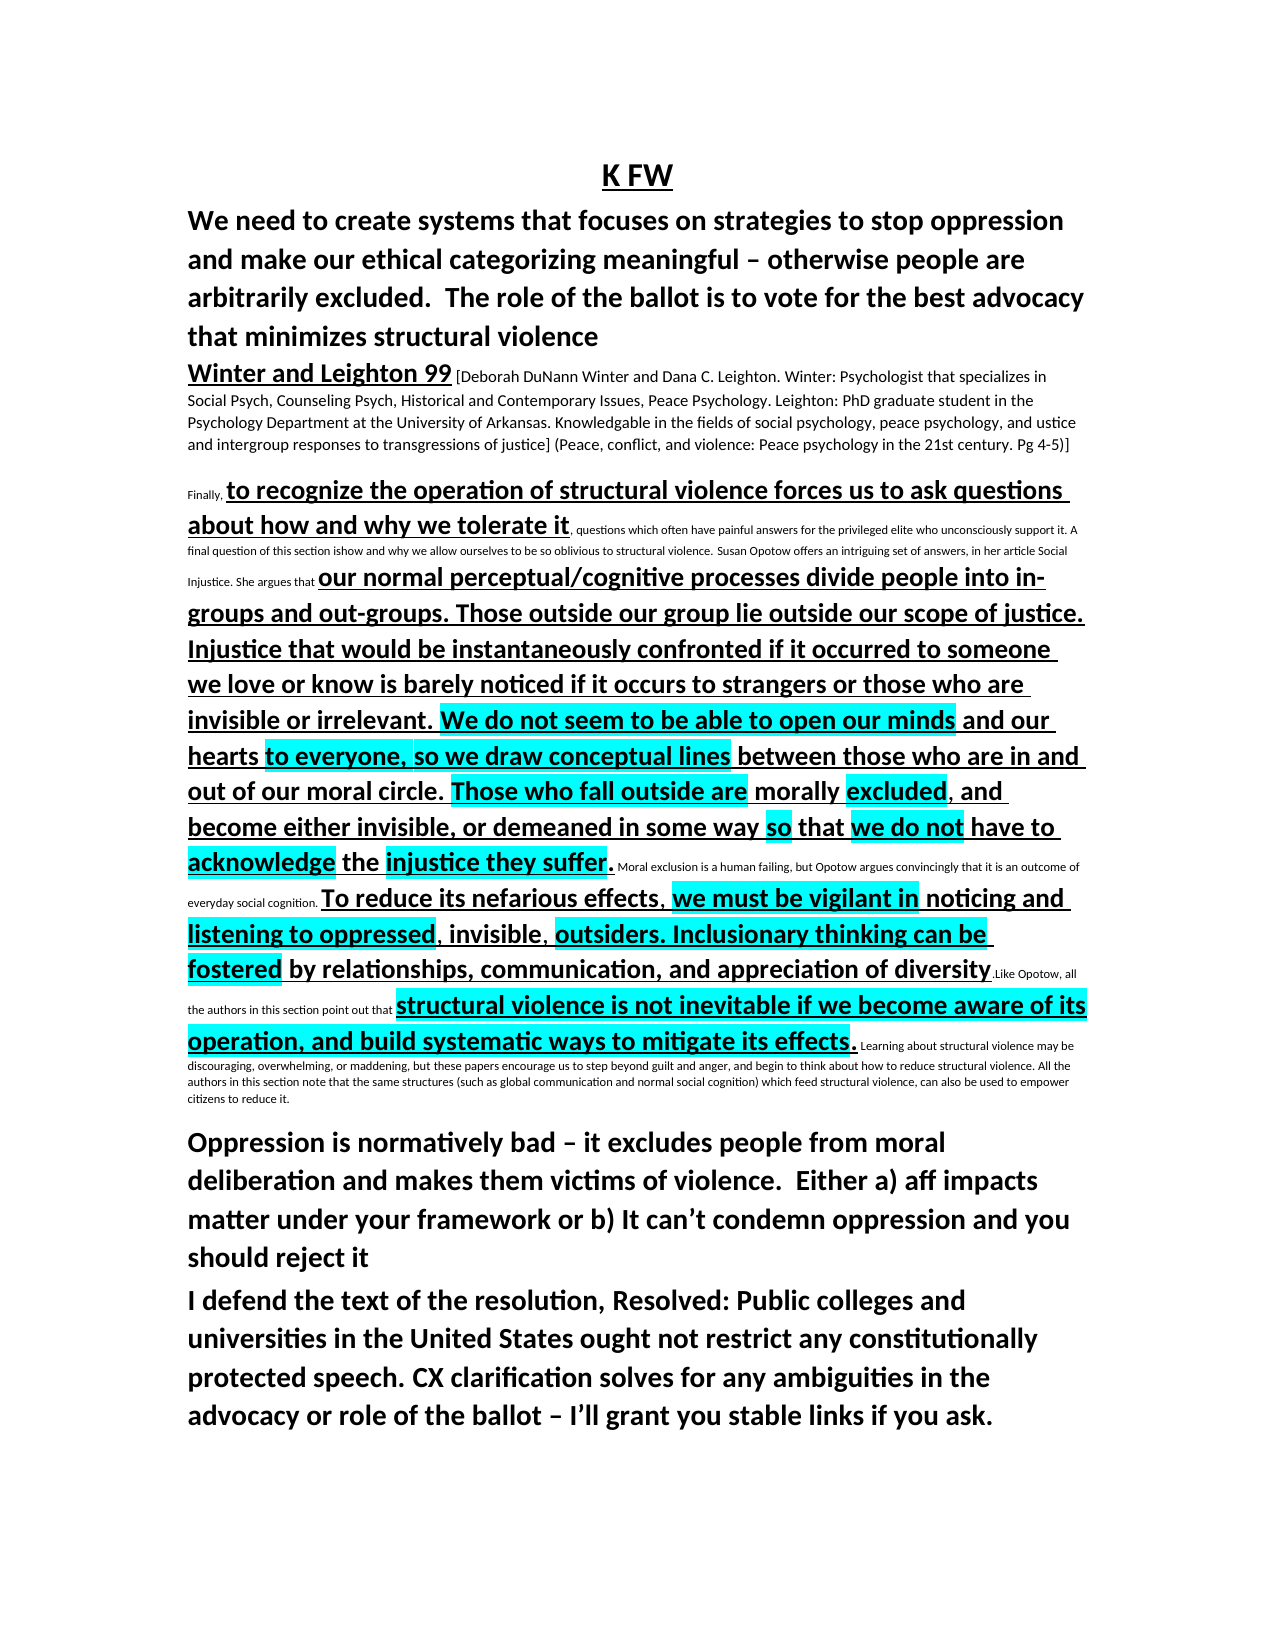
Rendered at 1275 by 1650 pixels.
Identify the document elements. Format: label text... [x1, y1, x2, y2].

text Winter and Leighton 99 [Deborah DuNann Winter and Dana C. Leighton. Winter: Psychologist that specializes in Social Psych, Counseling Psych, Historical and Contemporary Issues, Peace Psychology. Leighton: PhD graduate student in the Psychology Department at the University of Arkansas. Knowledgable in the fields of social psychology, peace psychology, and ustice and intergroup responses to transgressions of justice] (Peace, conflict, and violence: Peace psychology in the 21st century. Pg 4-5)] [187, 356, 1087, 455]
subtitle Oppression is normatively bad – it excludes people from moral deliberation and makes them victims of violence. Either a) aff impacts matter under your framework or b) It can’t condemn oppression and you should reject it [187, 1124, 1087, 1275]
subtitle I defend the text of the resolution, Resolved: Public colleges and universities in the United States ought not restrict any constitutionally protected speech. CX clarification solves for any ambiguities in the advocacy or role of the ballot – I’ll grant you stable links if you ask. [187, 1282, 1087, 1433]
text Finally, to recognize the operation of structural violence forces us to ask questions about how and why we tolerate it, questions which often have painful answers for the privileged elite who unconsciously support it. A final question of this section ishow and why we allow ourselves to be so oblivious to structural violence. Susan Opotow offers an intriguing set of answers, in her article Social Injustice. She argues that our normal perceptual/cognitive processes divide people into in-groups and out-groups. Those outside our group lie outside our scope of justice. Injustice that would be instantaneously confronted if it occurred to someone we love or know is barely noticed if it occurs to strangers or those who are invisible or irrelevant. We do not seem to be able to open our minds and our hearts to everyone, so we draw conceptual lines between those who are in and out of our moral circle. Those who fall outside are morally excluded, and become either invisible, or demeaned in some way so that we do not have to acknowledge the injustice they suffer. Moral exclusion is a human failing, but Opotow argues convincingly that it is an outcome of everyday social cognition. To reduce its nefarious effects, we must be vigilant in noticing and listening to oppressed, invisible, outsiders. Inclusionary thinking can be fostered by relationships, communication, and appreciation of diversity.Like Opotow, all the authors in this section point out that structural violence is not inevitable if we become aware of its operation, and build systematic ways to mitigate its effects. Learning about structural violence may be discouraging, overwhelming, or maddening, but these papers encourage us to step beyond guilt and anger, and begin to think about how to reduce structural violence. All the authors in this section note that the same structures (such as global communication and normal social cognition) which feed structural violence, can also be used to empower citizens to reduce it. [187, 473, 1087, 1106]
subtitle K FW [187, 154, 1087, 195]
subtitle We need to create systems that focuses on strategies to stop oppression and make our ethical categorizing meaningful – otherwise people are arbitrarily excluded. The role of the ballot is to vote for the best advocacy that minimizes structural violence [187, 202, 1087, 353]
